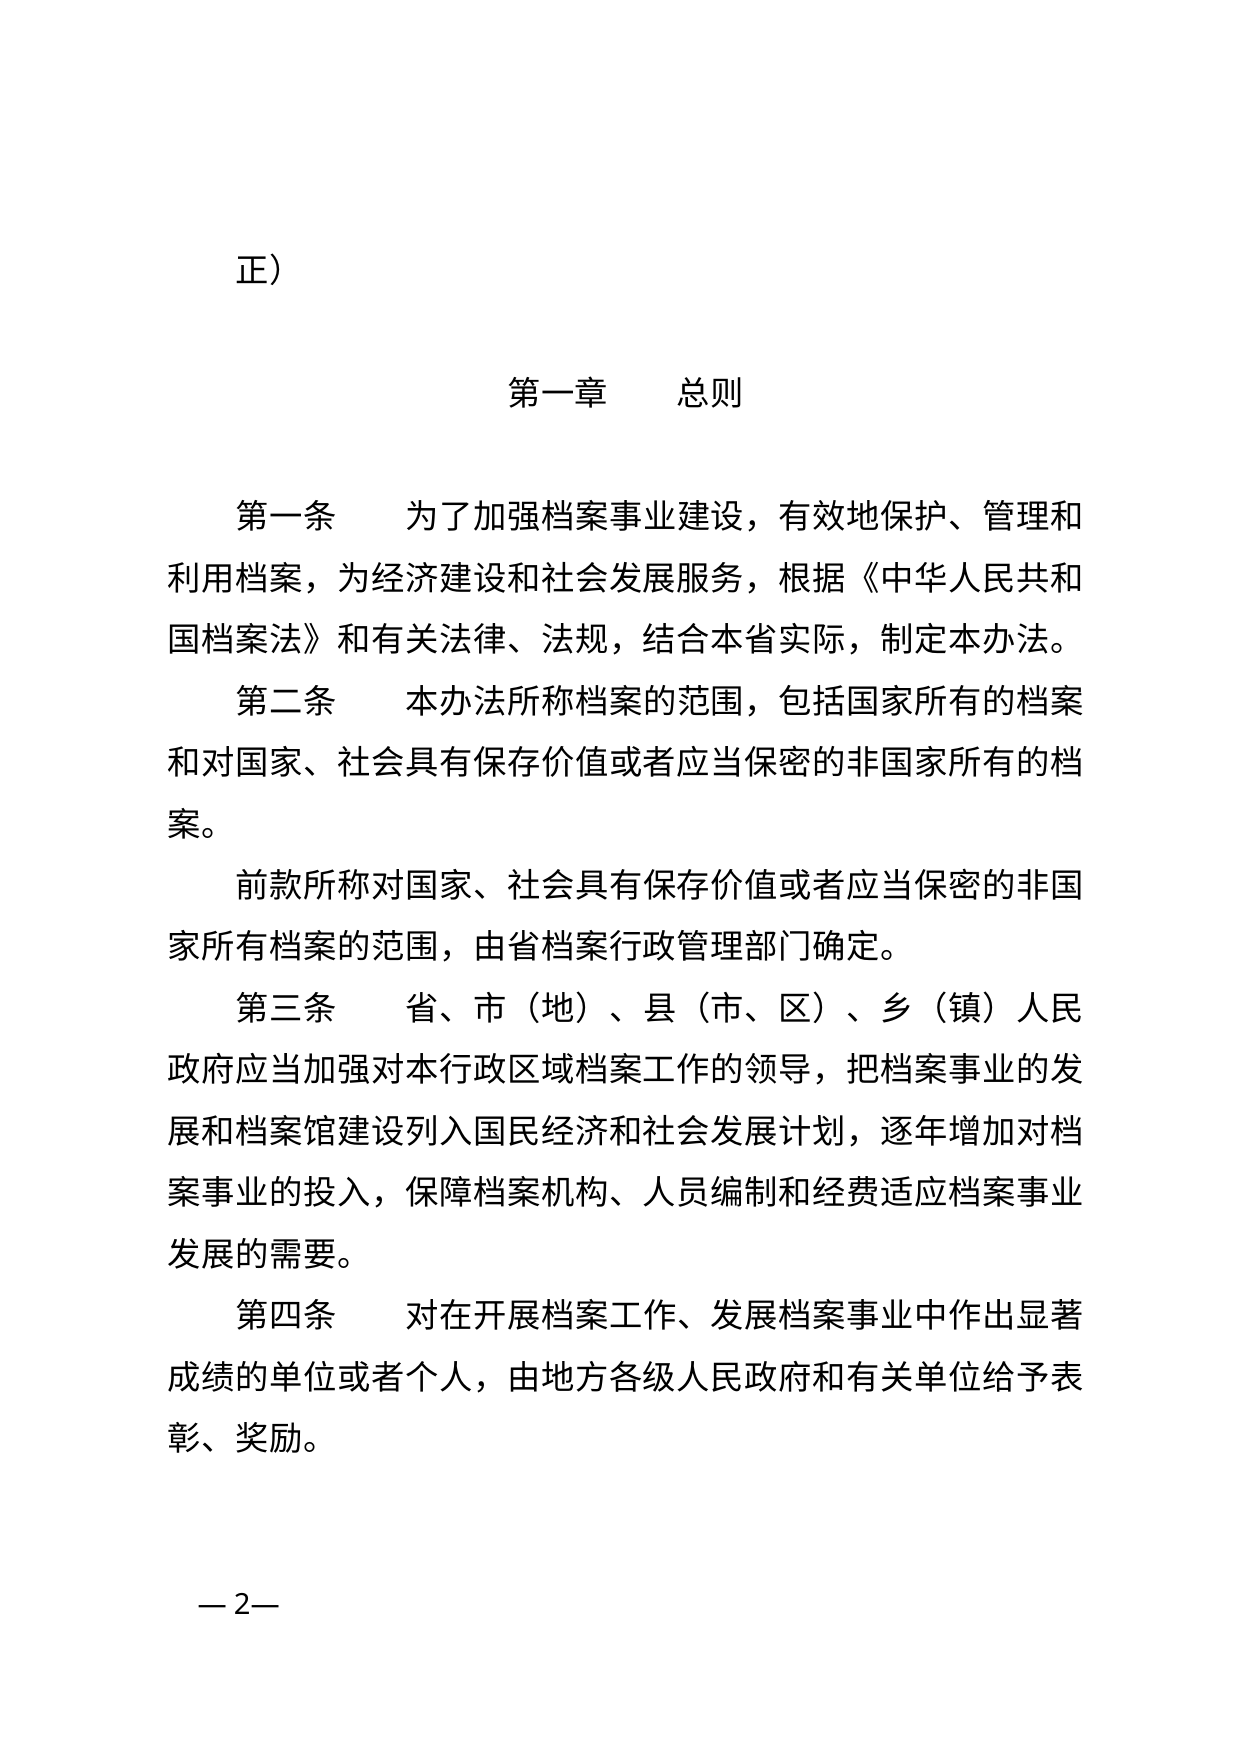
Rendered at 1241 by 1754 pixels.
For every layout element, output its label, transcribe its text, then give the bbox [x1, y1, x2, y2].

text 第二条 本办法所称档案的范围，包括国家所有的档案和对国家、社会具有保存价值或者应当保密的非国家所有的档案。 [168, 668, 1084, 852]
text 第一章 总则 [168, 361, 1084, 422]
text 前款所称对国家、社会具有保存价值或者应当保密的非国家所有档案的范围，由省档案行政管理部门确定。 [168, 852, 1084, 975]
text 第三条 省、市（地）、县（市、区）、乡（镇）人民政府应当加强对本行政区域档案工作的领导，把档案事业的发展和档案馆建设列入国民经济和社会发展计划，逐年增加对档案事业的投入，保障档案机构、人员编制和经费适应档案事业发展的需要。 [168, 975, 1084, 1282]
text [233, 238, 1019, 299]
text 第一条 为了加强档案事业建设，有效地保护、管理和利用档案，为经济建设和社会发展服务，根据《中华人民共和国档案法》和有关法律、法规，结合本省实际，制定本办法。 [168, 483, 1084, 668]
text 第四条 对在开展档案工作、发展档案事业中作出显著成绩的单位或者个人，由地方各级人民政府和有关单位给予表彰、奖励。 [168, 1282, 1084, 1467]
